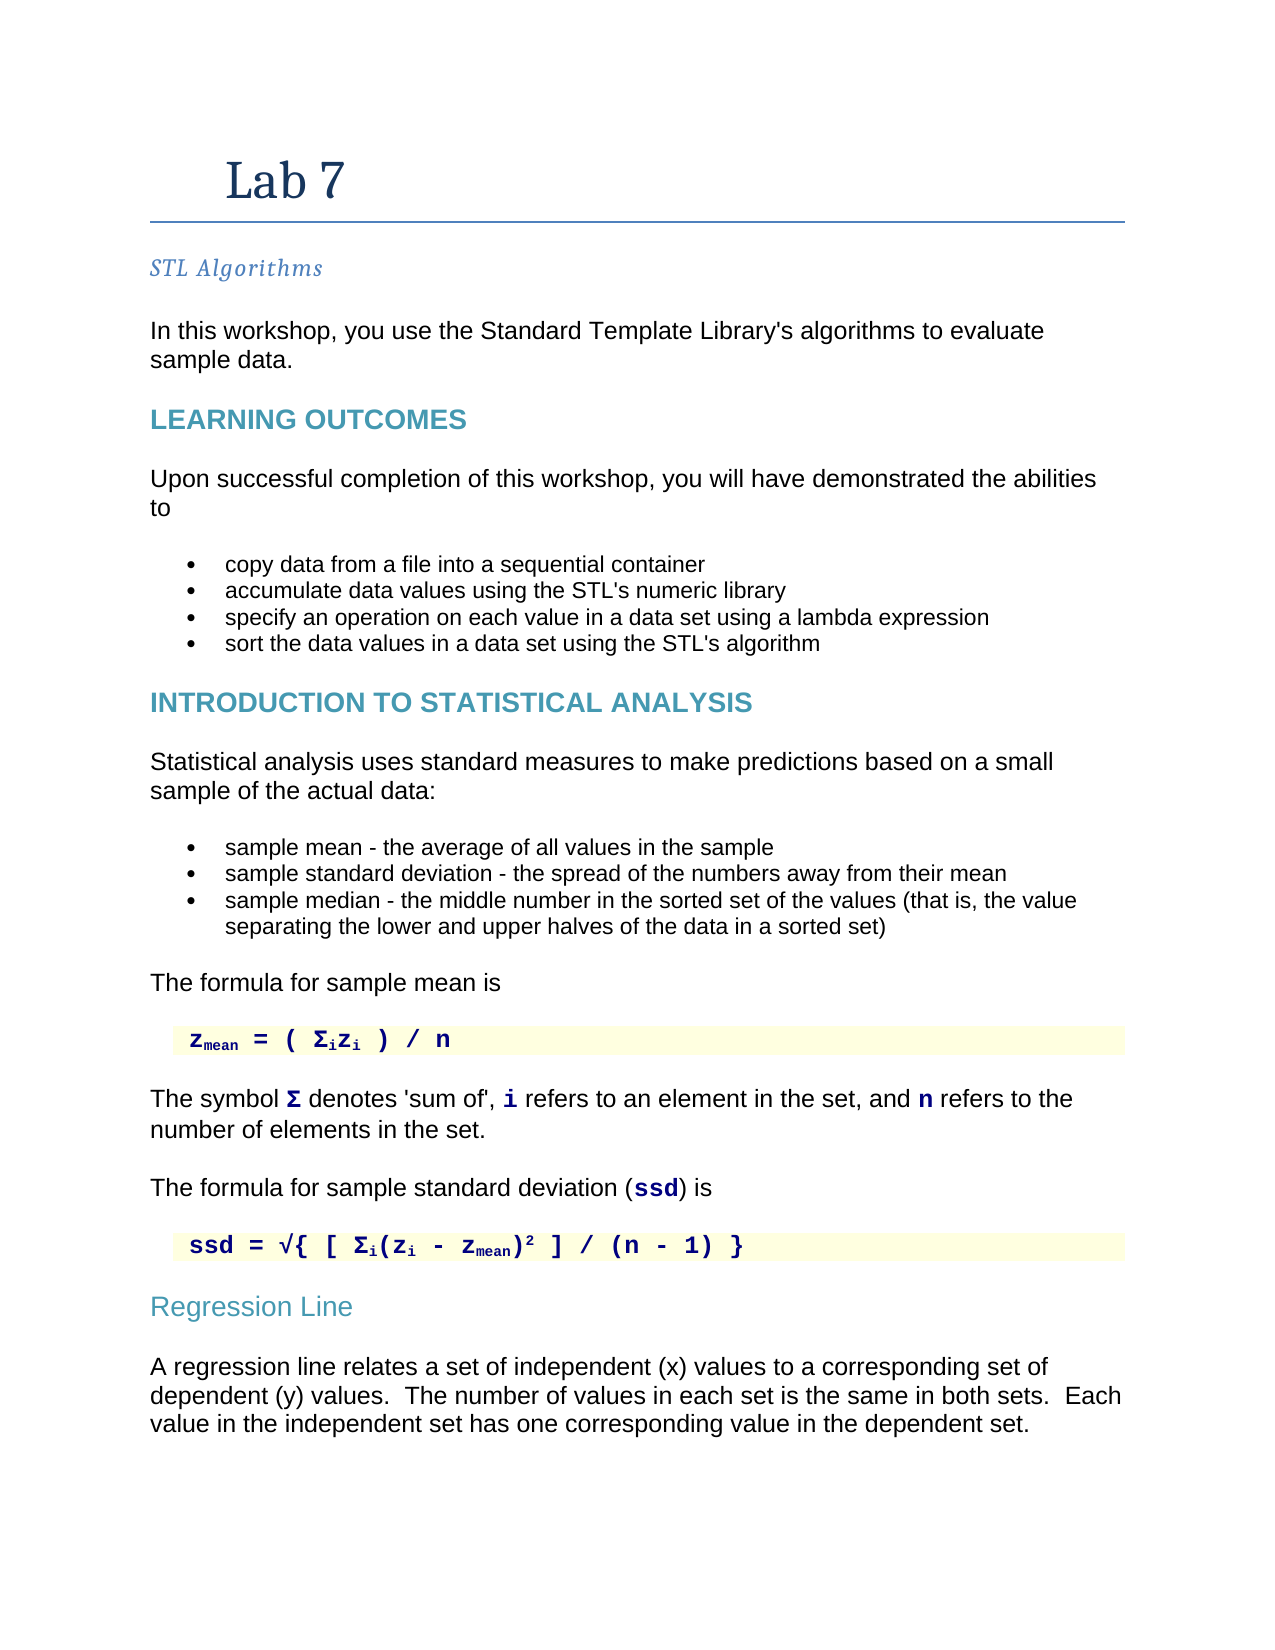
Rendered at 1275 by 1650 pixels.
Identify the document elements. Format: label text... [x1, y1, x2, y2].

text In this workshop, you use the Standard Template Library's algorithms to evaluate sample data. [150, 316, 1125, 374]
text A regression line relates a set of independent (x) values to a corresponding set of dependent (y) values. The number of values in each set is the same in both sets. Each value in the independent set has one corresponding value in the dependent set. [150, 1352, 1125, 1438]
text ssd = √{ [ Σi(zi - zmean)2 ] / (n - 1) } [173, 1233, 1125, 1261]
text The formula for sample mean is [150, 968, 1125, 997]
text The symbol Σ denotes 'sum of', i refers to an element in the set, and n refers to the number of elements in the set. [150, 1084, 1125, 1143]
subtitle STL Algorithms [150, 254, 1125, 283]
list sort the data values in a data set using the STL's algorithm [187, 630, 1125, 656]
list copy data from a file into a sequential container [187, 551, 1125, 577]
list sample median - the middle number in the sorted set of the values (that is, the value separating the lower and upper halves of the data in a sorted set) [187, 887, 1125, 939]
text LEARNING OUTCOMES [150, 403, 1125, 435]
list accumulate data values using the STL's numeric library [187, 577, 1125, 604]
text INTRODUCTION TO STATISTICAL ANALYSIS [150, 686, 1125, 718]
text Upon successful completion of this workshop, you will have demonstrated the abilities to [150, 464, 1125, 522]
list sample standard deviation - the spread of the numbers away from their mean [187, 860, 1125, 887]
text Regression Line [150, 1290, 1125, 1323]
text Statistical analysis uses standard measures to make predictions based on a small sample of the actual data: [150, 747, 1125, 805]
title Lab 7 [150, 150, 1125, 221]
text The formula for sample standard deviation (ssd) is [150, 1173, 1125, 1204]
list specify an operation on each value in a data set using a lambda expression [187, 604, 1125, 630]
list sample mean - the average of all values in the sample [187, 834, 1125, 860]
text zmean = ( Σizi ) / n [173, 1026, 1125, 1055]
